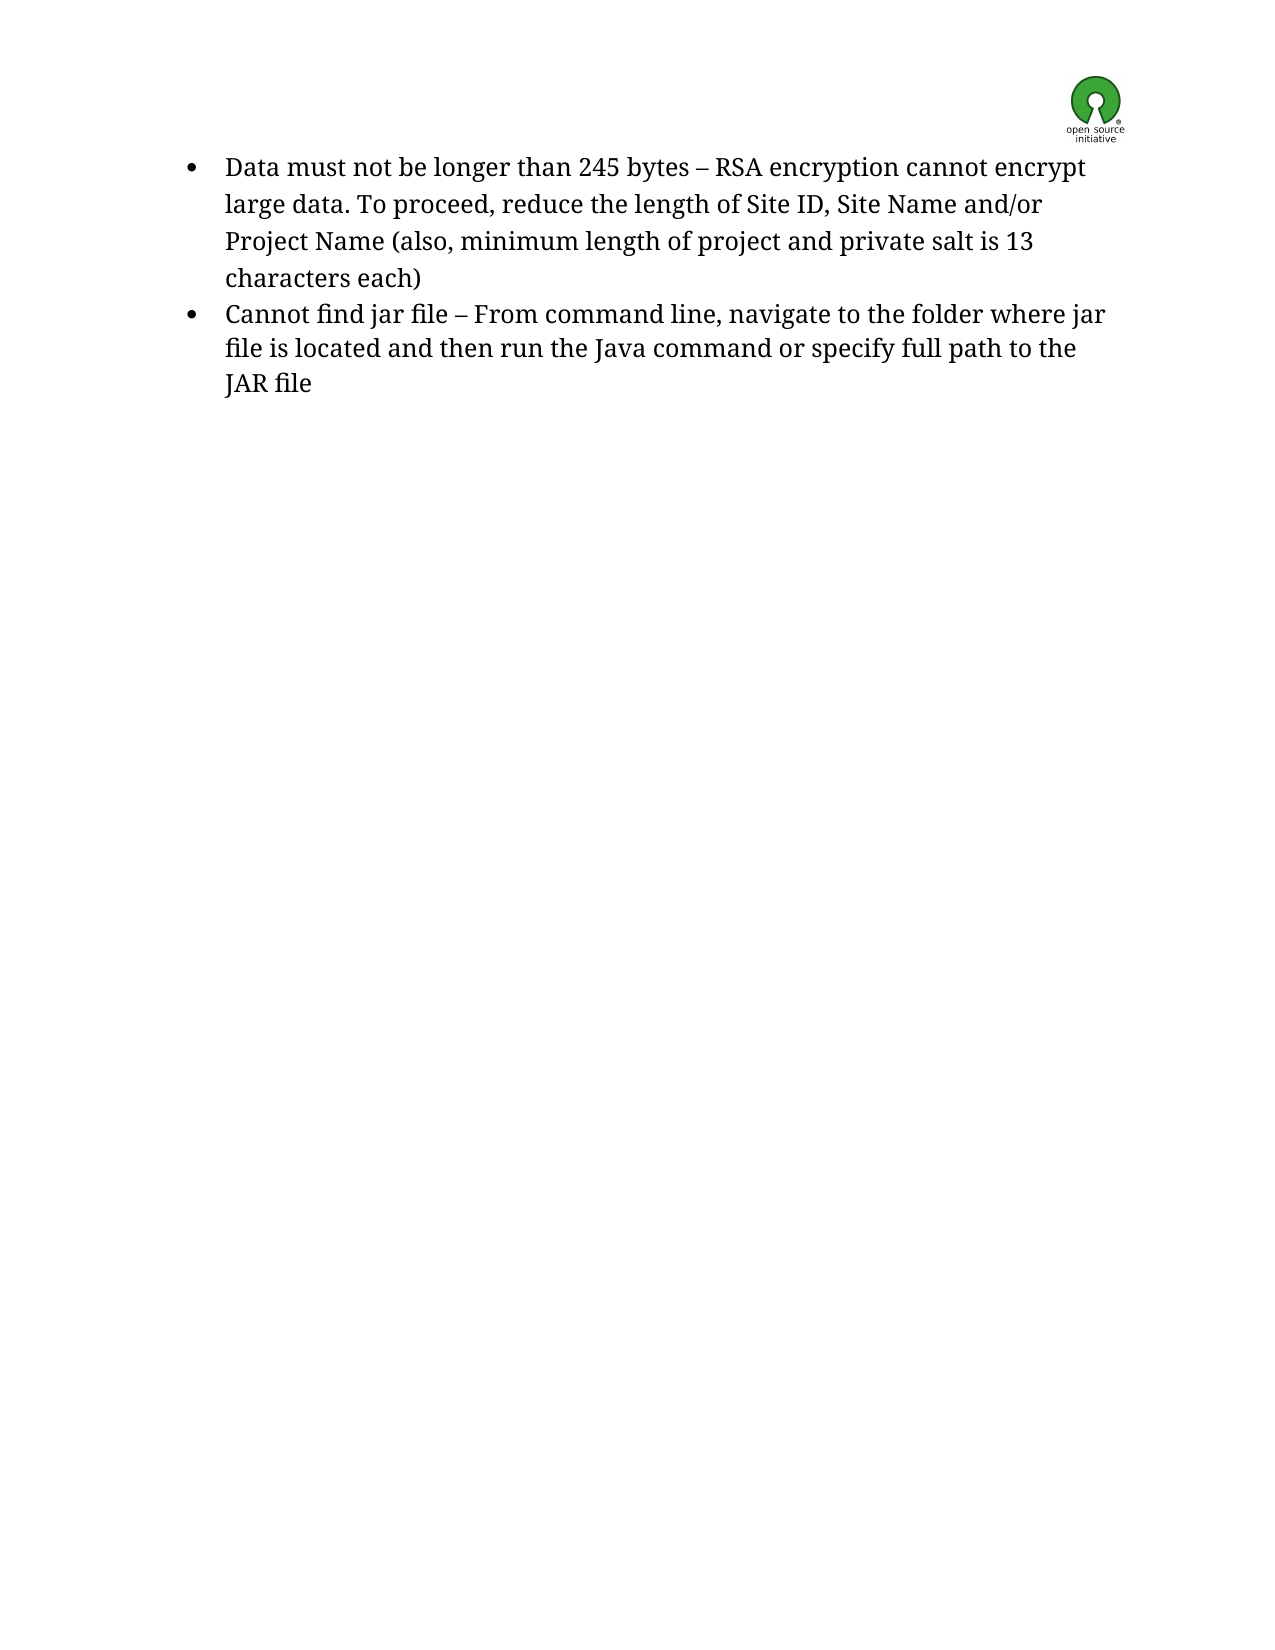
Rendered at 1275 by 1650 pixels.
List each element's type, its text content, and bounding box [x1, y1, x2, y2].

list Data must not be longer than 245 bytes – RSA encryption cannot encrypt large data. To proceed, reduce the length of Site ID, Site Name and/or Project Name (also, minimum length of project and private salt is 13 characters each) [187, 150, 1125, 294]
picture [1065, 75, 1125, 144]
list Cannot find jar file – From command line, navigate to the folder where jar file is located and then run the Java command or specify full path to the JAR file [187, 297, 1125, 399]
